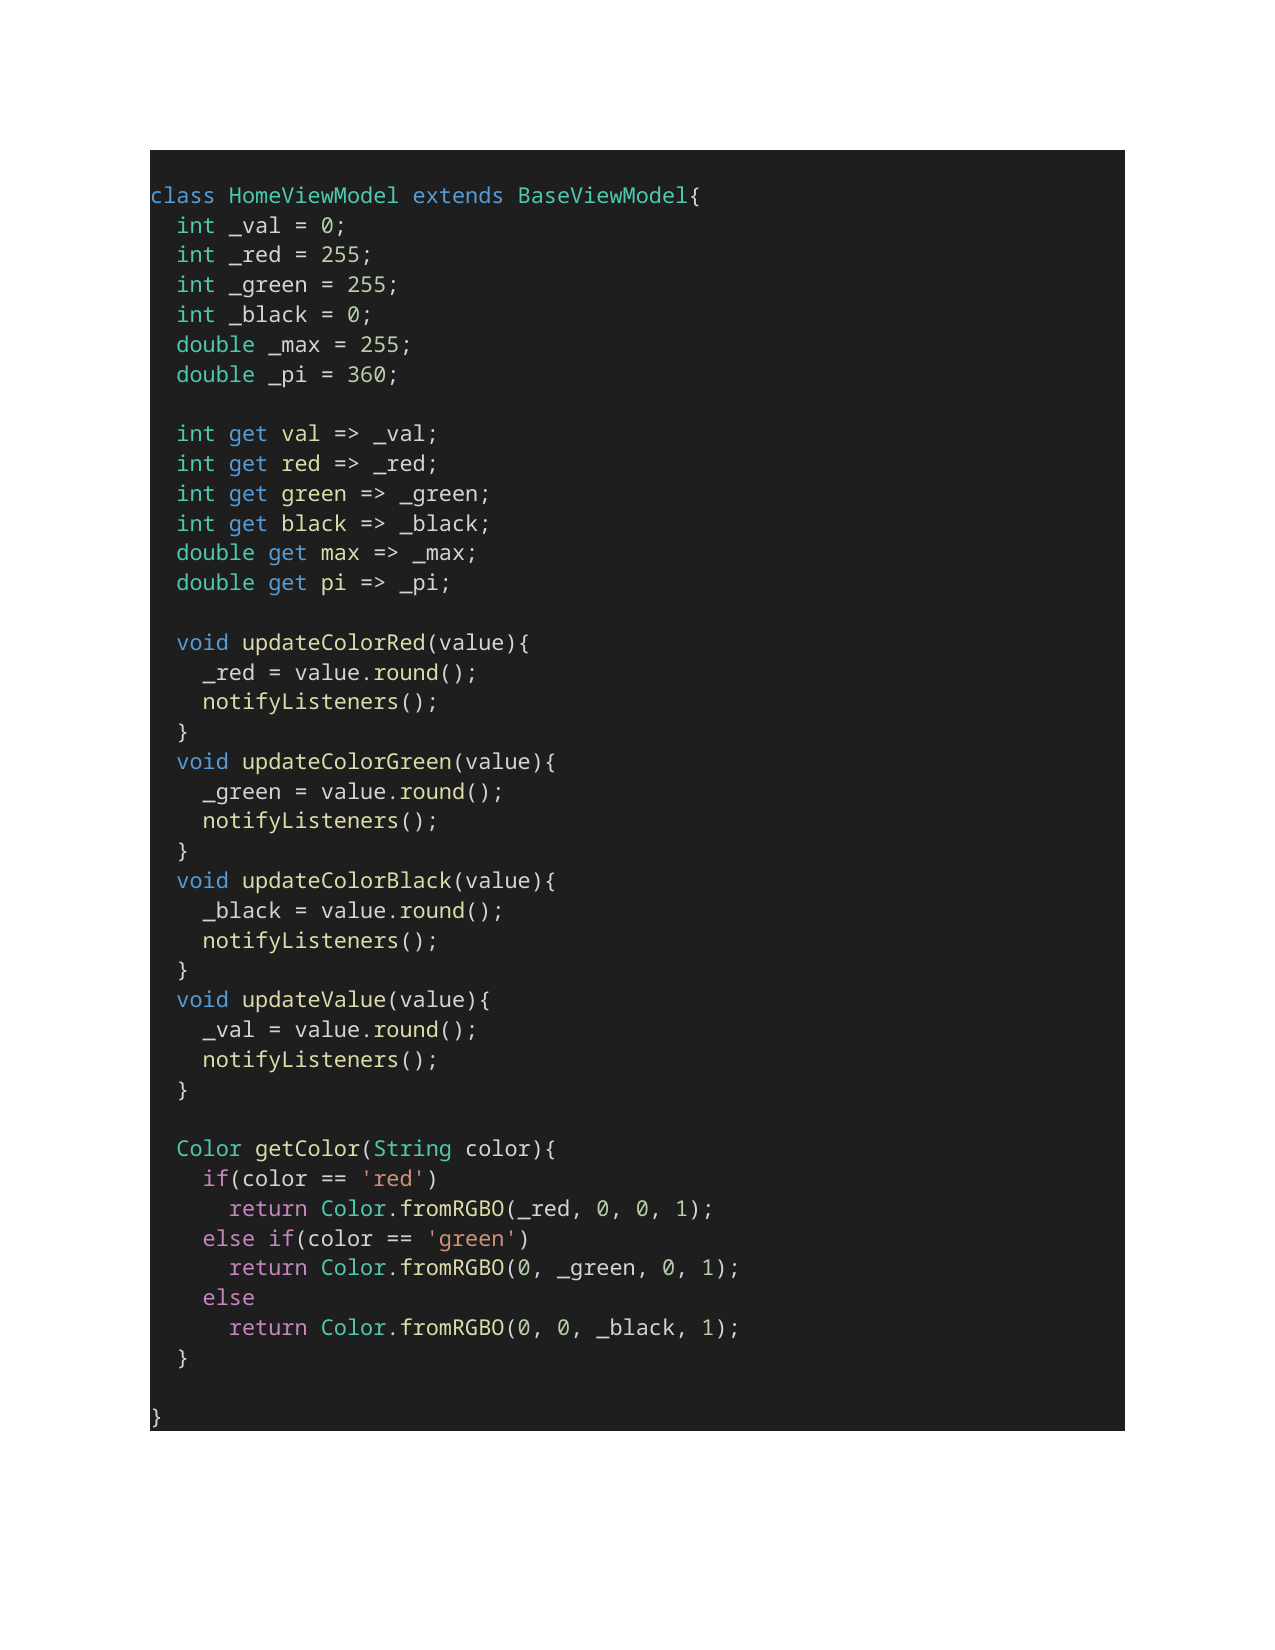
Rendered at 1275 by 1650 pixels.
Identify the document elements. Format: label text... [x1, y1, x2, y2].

text return Color.fromRGBO(0, _green, 0, 1); [150, 1252, 1125, 1282]
text else if(color == 'green') [150, 1222, 1125, 1252]
text int get red => _red; [150, 448, 1125, 478]
text } [150, 954, 1125, 984]
text double _pi = 360; [150, 358, 1125, 388]
text } [150, 1342, 1125, 1371]
text notifyListeners(); [150, 686, 1125, 716]
text } [150, 1073, 1125, 1103]
text int _black = 0; [150, 299, 1125, 329]
text void updateColorRed(value){ [150, 627, 1125, 656]
text _green = value.round(); [150, 776, 1125, 805]
text _black = value.round(); [150, 895, 1125, 924]
text int get val => _val; [150, 418, 1125, 448]
text void updateColorGreen(value){ [150, 746, 1125, 776]
text _red = value.round(); [150, 656, 1125, 686]
text } [150, 835, 1125, 865]
text _val = value.round(); [150, 1014, 1125, 1044]
text double get pi => _pi; [150, 567, 1125, 597]
text class HomeViewModel extends BaseViewModel{ [150, 180, 1125, 209]
text double get max => _max; [150, 537, 1125, 567]
text int _val = 0; [150, 209, 1125, 239]
text notifyListeners(); [150, 924, 1125, 954]
text Color getColor(String color){ [150, 1133, 1125, 1163]
text int _red = 255; [150, 239, 1125, 269]
text return Color.fromRGBO(0, 0, _black, 1); [150, 1312, 1125, 1342]
text } [150, 1401, 1125, 1431]
text if(color == 'red') [150, 1163, 1125, 1193]
text double _max = 255; [150, 329, 1125, 358]
text void updateValue(value){ [150, 984, 1125, 1014]
text int get black => _black; [150, 507, 1125, 537]
text else [150, 1282, 1125, 1312]
text int _green = 255; [150, 269, 1125, 299]
text } [150, 716, 1125, 746]
text int get green => _green; [150, 478, 1125, 507]
text notifyListeners(); [150, 805, 1125, 835]
text return Color.fromRGBO(_red, 0, 0, 1); [150, 1193, 1125, 1222]
text void updateColorBlack(value){ [150, 865, 1125, 895]
text notifyListeners(); [150, 1044, 1125, 1073]
